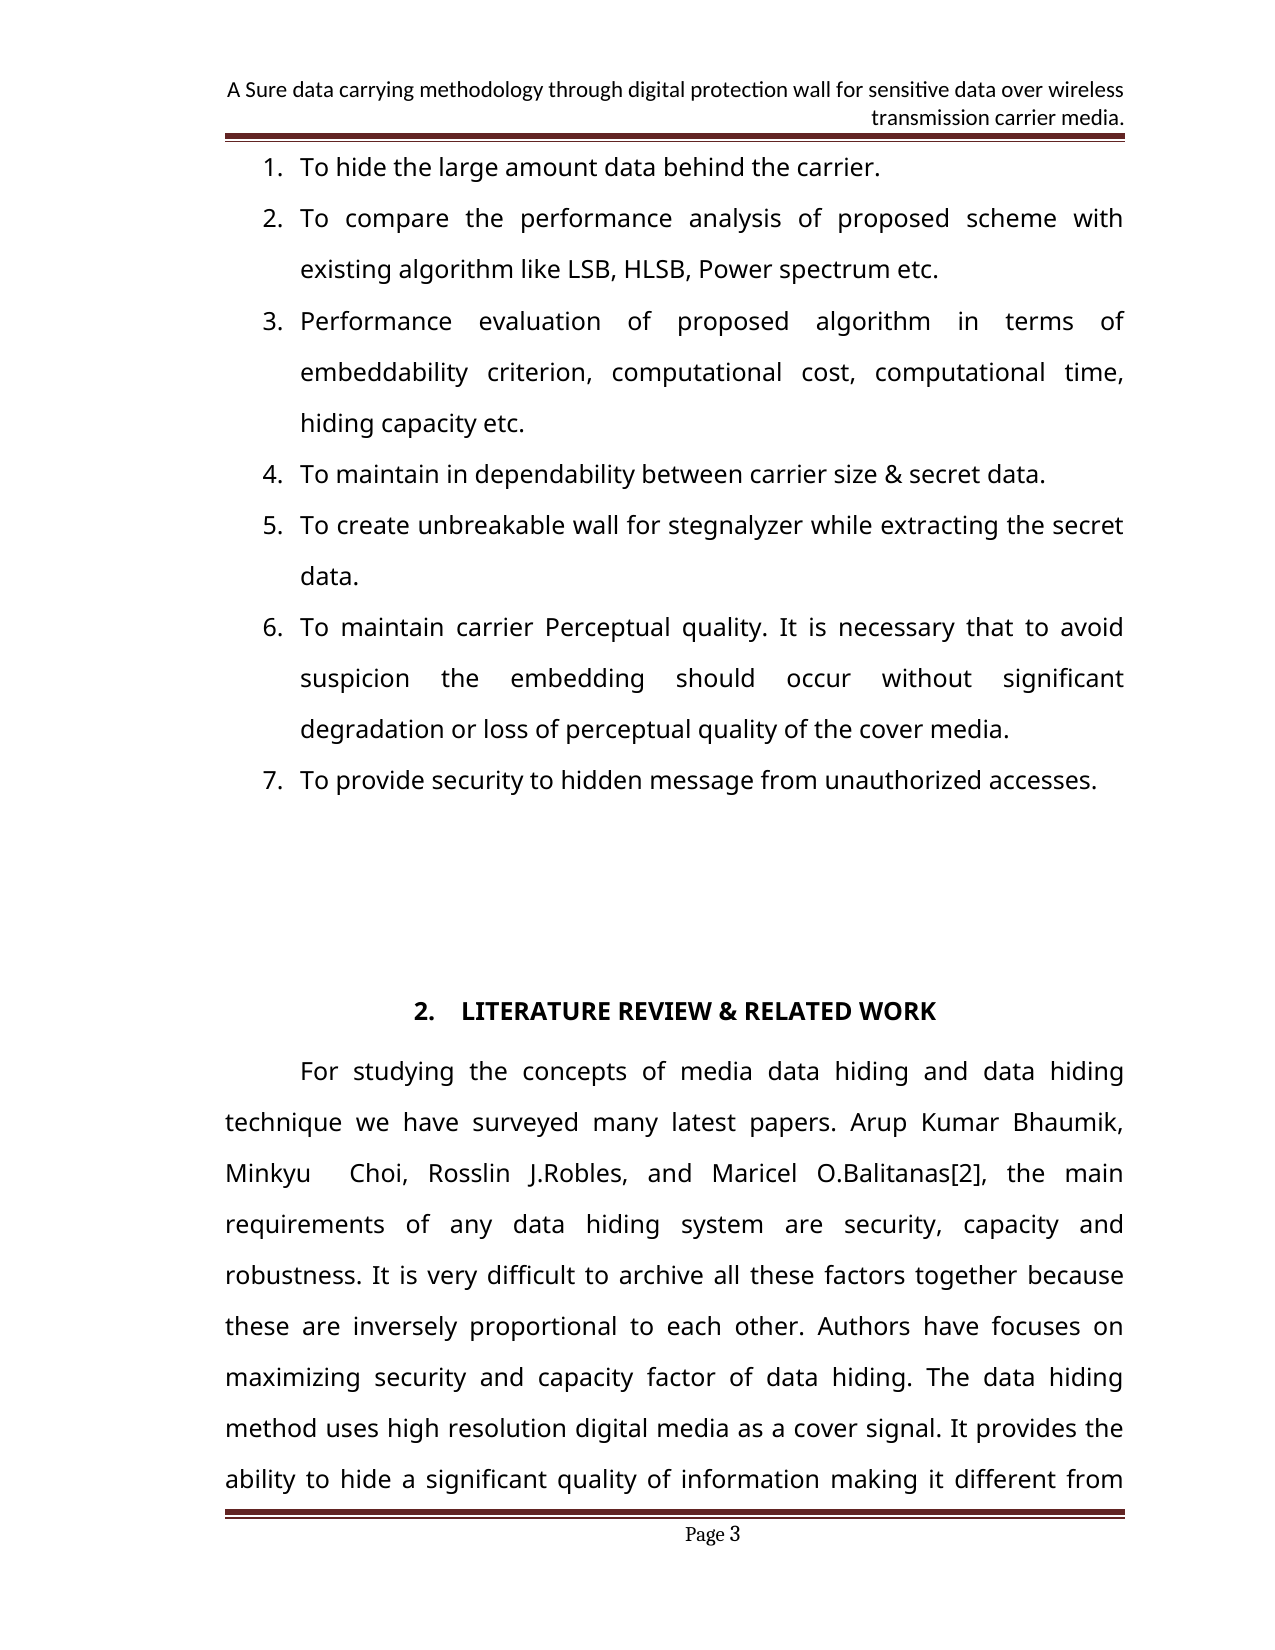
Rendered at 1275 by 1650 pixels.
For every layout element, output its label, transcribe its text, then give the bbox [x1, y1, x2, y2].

list To maintain in dependability between carrier size & secret data. [262, 456, 1125, 490]
list To hide the large amount data behind the carrier. [262, 150, 1125, 184]
list To maintain carrier Perceptual quality. It is necessary that to avoid suspicion the embedding should occur without significant degradation or loss of perceptual quality of the cover media. [262, 609, 1125, 746]
list To create unbreakable wall for stegnalyzer while extracting the secret data. [262, 507, 1125, 592]
text 2. LITERATURE REVIEW & RELATED WORK [225, 993, 1125, 1028]
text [225, 1053, 1125, 1496]
list To compare the performance analysis of proposed scheme with existing algorithm like LSB, HLSB, Power spectrum etc. [262, 201, 1125, 286]
list Performance evaluation of proposed algorithm in terms of embeddability criterion, computational cost, computational time, hiding capacity etc. [262, 303, 1125, 439]
list To provide security to hidden message from unauthorized accesses. [262, 762, 1125, 797]
